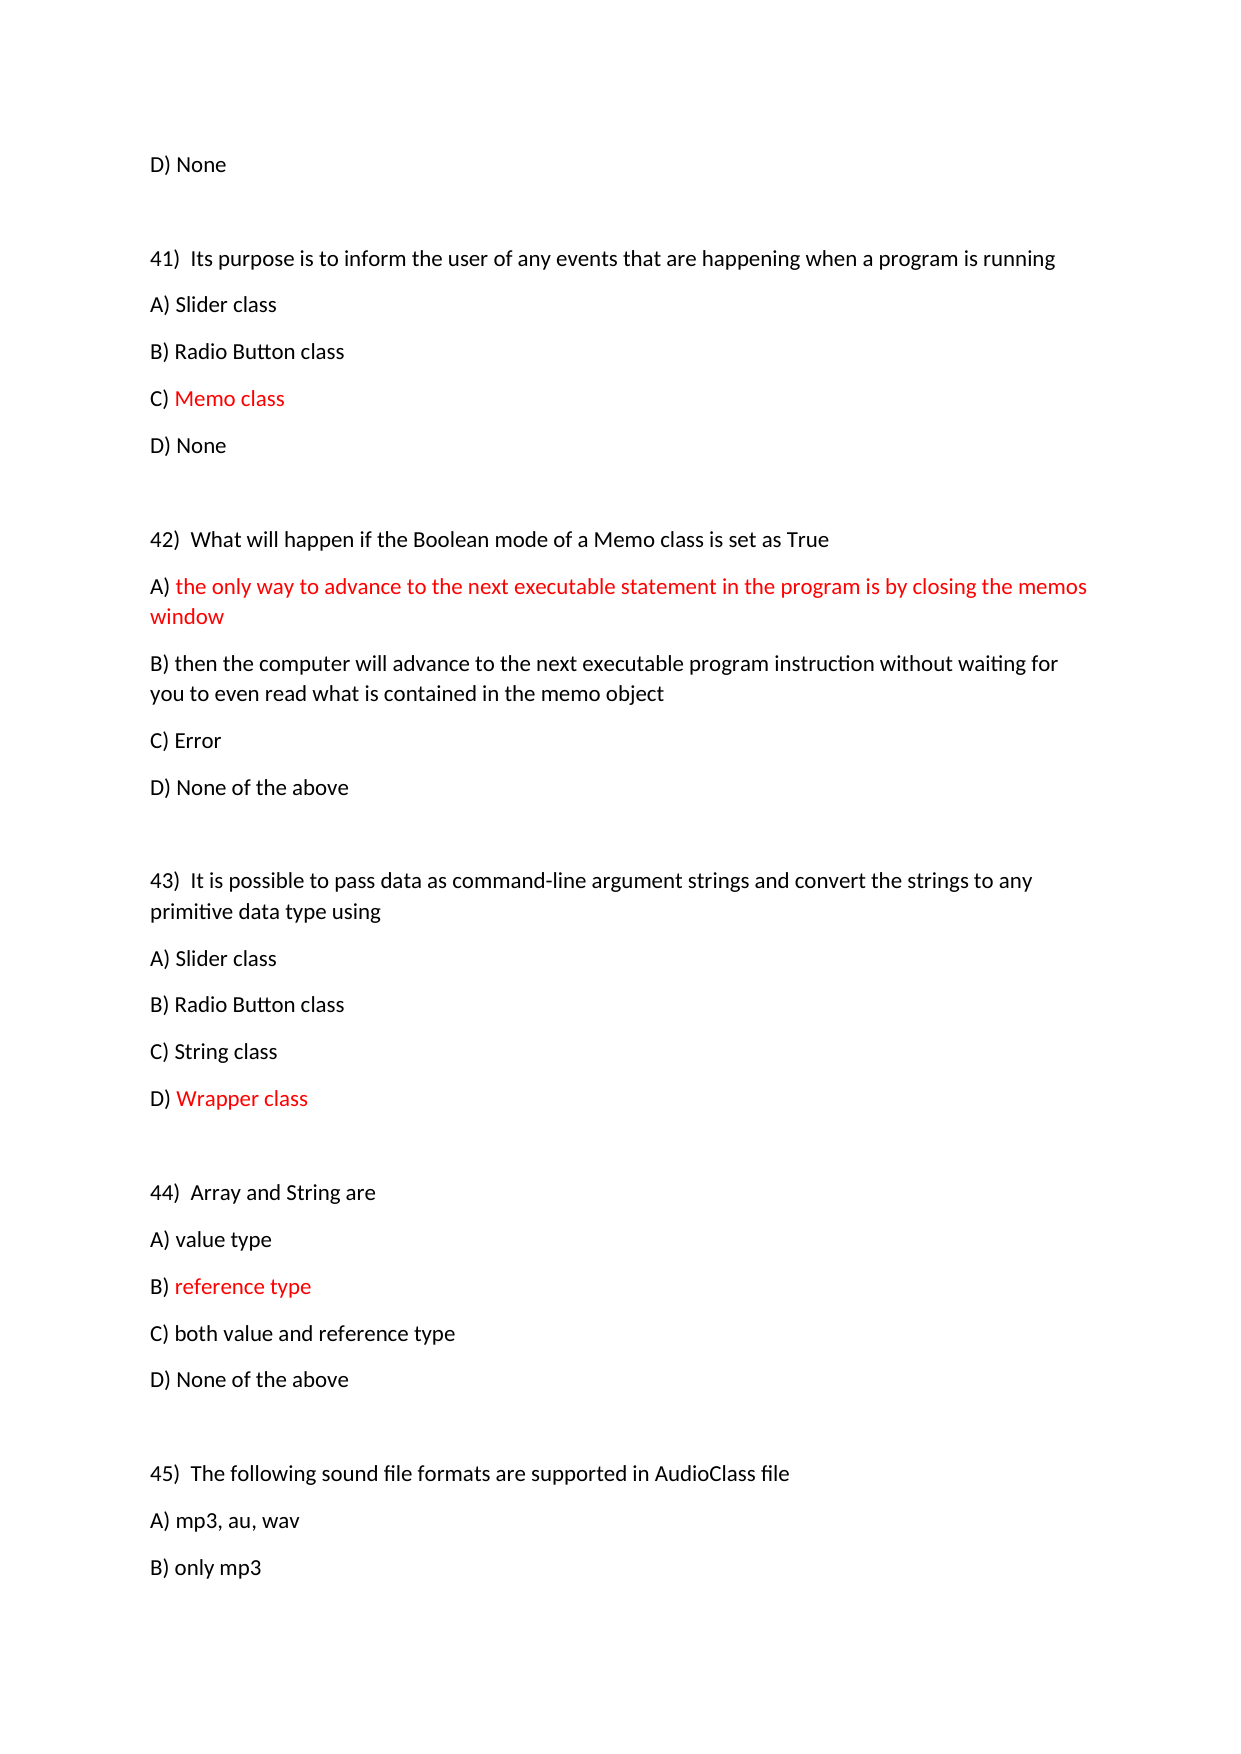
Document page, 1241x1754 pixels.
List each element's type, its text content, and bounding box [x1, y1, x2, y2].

text 44) Array and String are [150, 1178, 1090, 1206]
text A) Slider class [150, 944, 1090, 972]
text 41) Its purpose is to inform the user of any events that are happening when a program is running [150, 244, 1090, 272]
text C) String class [150, 1037, 1090, 1066]
text B) then the computer will advance to the next executable program instruction without waiting for you to even read what is contained in the memo object [150, 649, 1090, 707]
text D) None of the above [150, 773, 1090, 801]
text B) Radio Button class [150, 337, 1090, 366]
text A) mp3, au, wav [150, 1506, 1090, 1534]
text D) None [150, 150, 1090, 178]
text D) None of the above [150, 1366, 1090, 1394]
text D) Wrapper class [150, 1084, 1090, 1112]
text C) Error [150, 726, 1090, 754]
text B) Radio Button class [150, 991, 1090, 1019]
text C) both value and reference type [150, 1319, 1090, 1347]
text A) Slider class [150, 291, 1090, 319]
text 43) It is possible to pass data as command-line argument strings and convert the strings to any primitive data type using [150, 867, 1090, 925]
text 42) What will happen if the Boolean mode of a Memo class is set as True [150, 525, 1090, 553]
text B) only mp3 [150, 1553, 1090, 1581]
text D) None [150, 431, 1090, 459]
text 45) The following sound file formats are supported in AudioClass file [150, 1459, 1090, 1487]
text A) the only way to advance to the next executable statement in the program is by closing the memos window [150, 572, 1090, 630]
text A) value type [150, 1225, 1090, 1253]
text B) reference type [150, 1272, 1090, 1300]
text C) Memo class [150, 384, 1090, 412]
